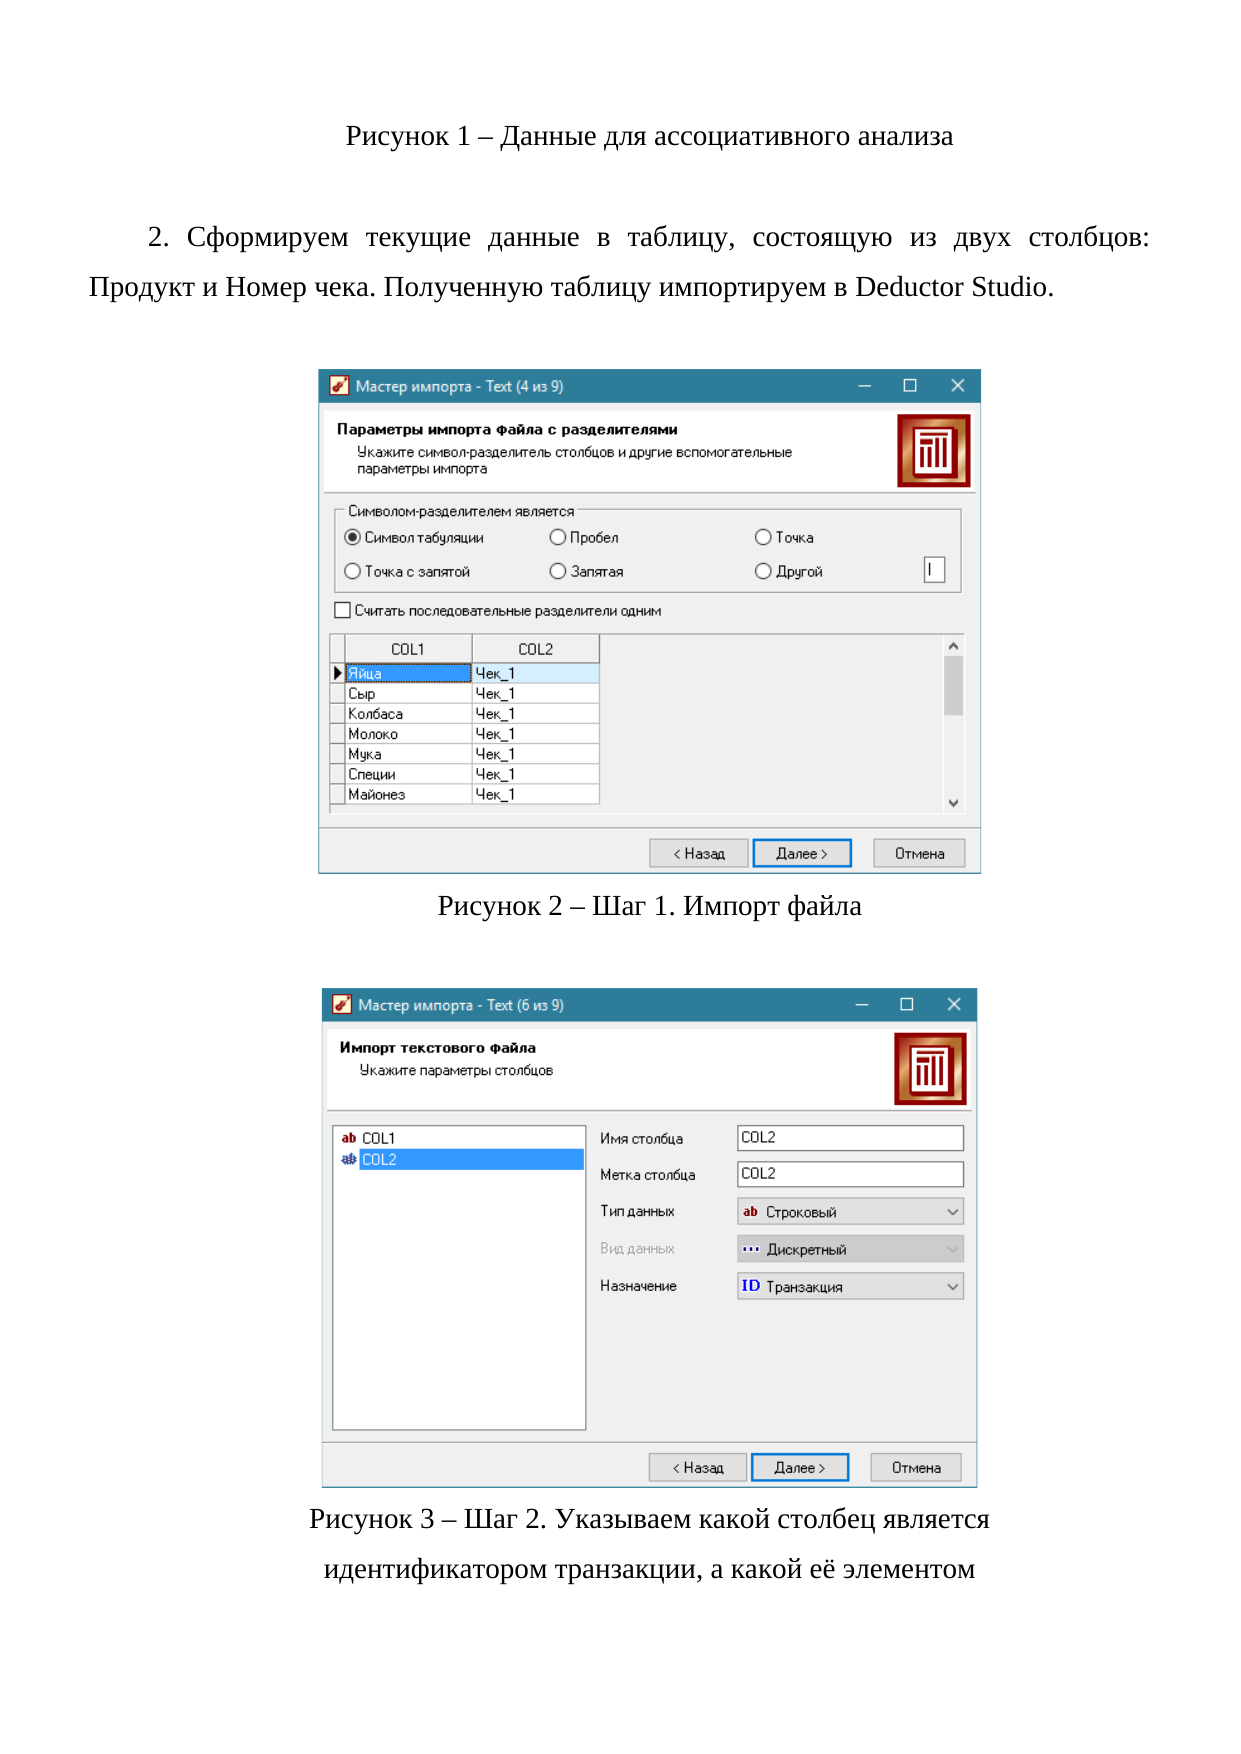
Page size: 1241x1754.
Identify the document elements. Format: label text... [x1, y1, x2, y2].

text 2. Сформируем текущие данные в таблицу, состоящую из двух столбцов: Продукт и Номер чека. Полученную таблицу импортируем в Deductor Studio. [88, 219, 1152, 303]
text Рисунок 3 – Шаг 2. Указываем какой столбец является [88, 1501, 1152, 1535]
picture [318, 369, 982, 874]
text Рисунок 1 – Данные для ассоциативного анализа [88, 118, 1152, 152]
picture [321, 988, 978, 1488]
text Рисунок 2 – Шаг 1. Импорт файла [88, 888, 1152, 921]
text идентификатором транзакции, а какой её элементом [88, 1551, 1152, 1585]
